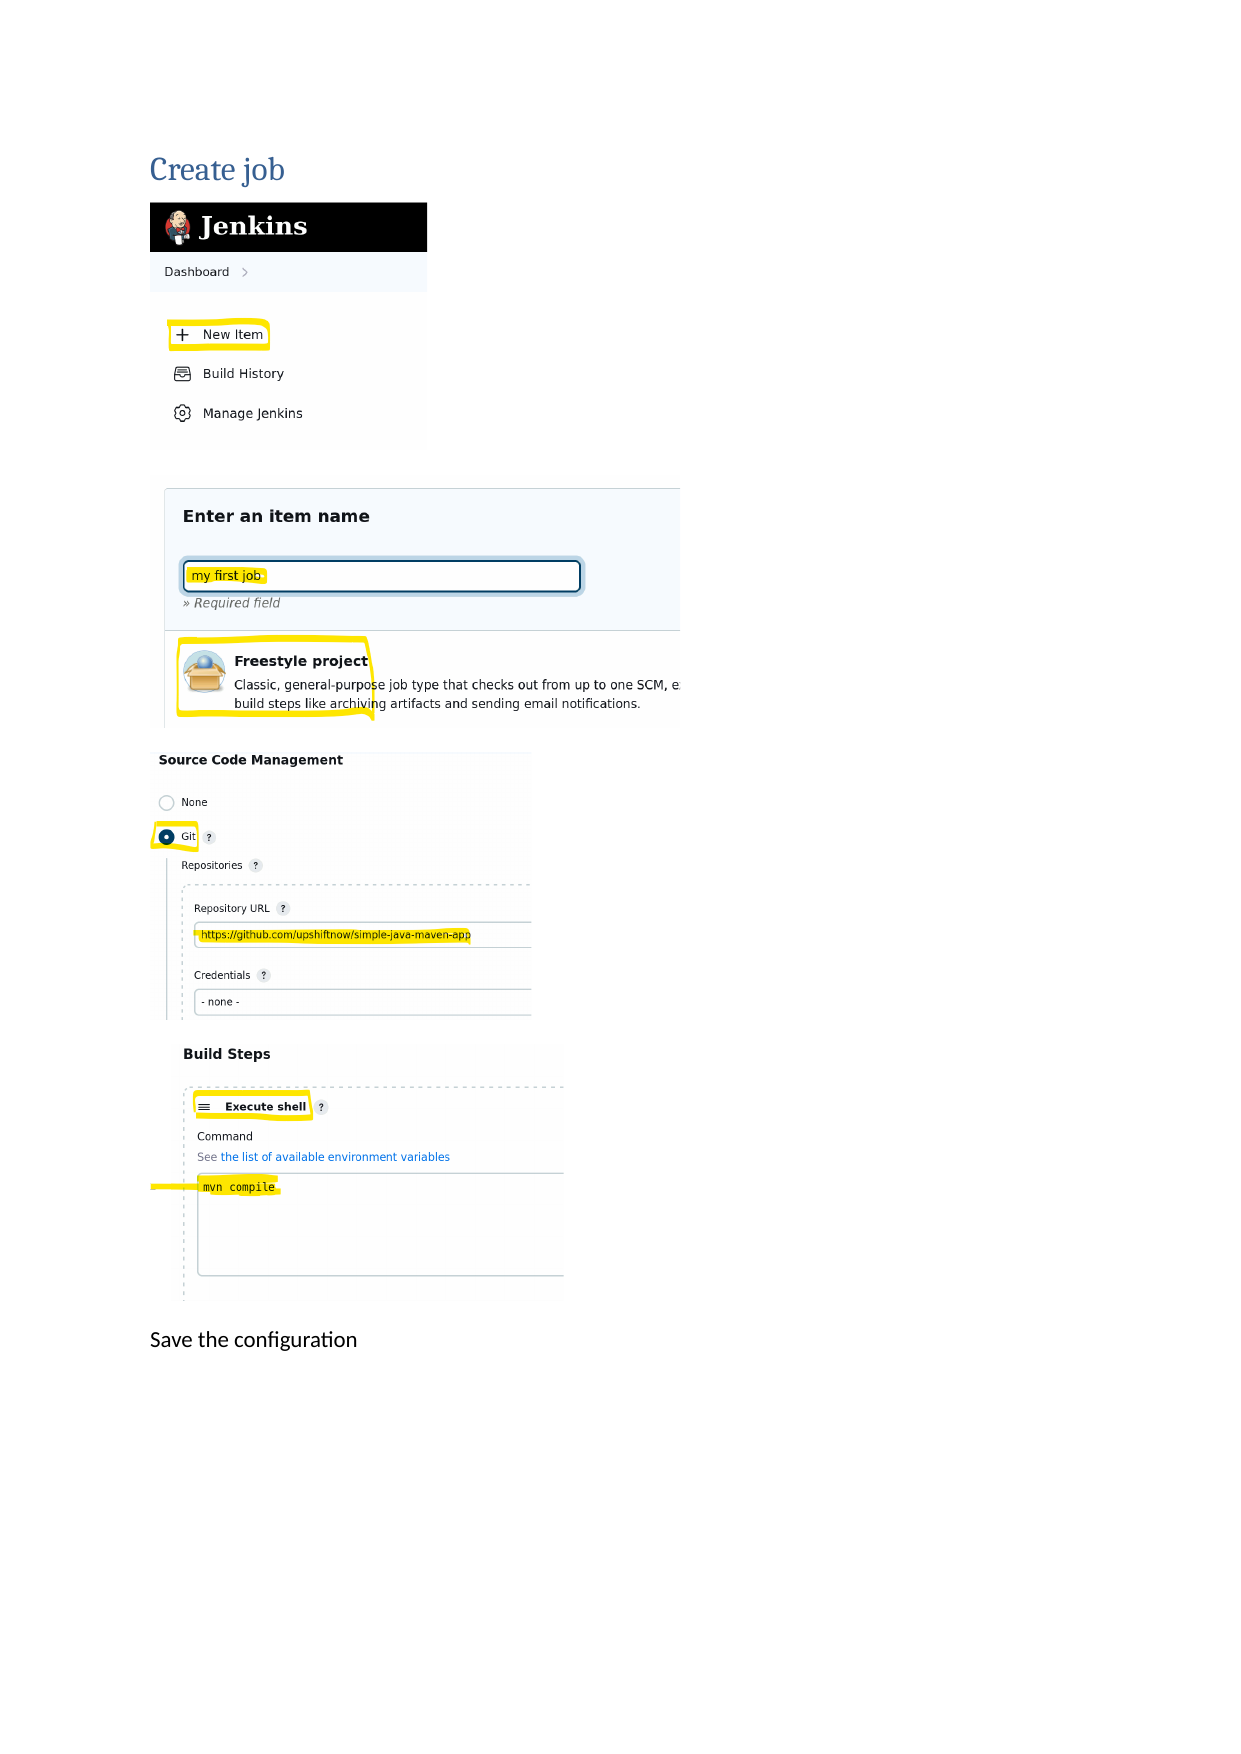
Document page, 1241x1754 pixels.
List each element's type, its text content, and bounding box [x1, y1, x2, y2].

picture [150, 752, 532, 1020]
picture [150, 475, 681, 728]
picture [150, 202, 428, 450]
text Save the configuration [150, 1326, 1090, 1354]
picture [150, 1044, 564, 1301]
subtitle Create job [150, 150, 1090, 188]
